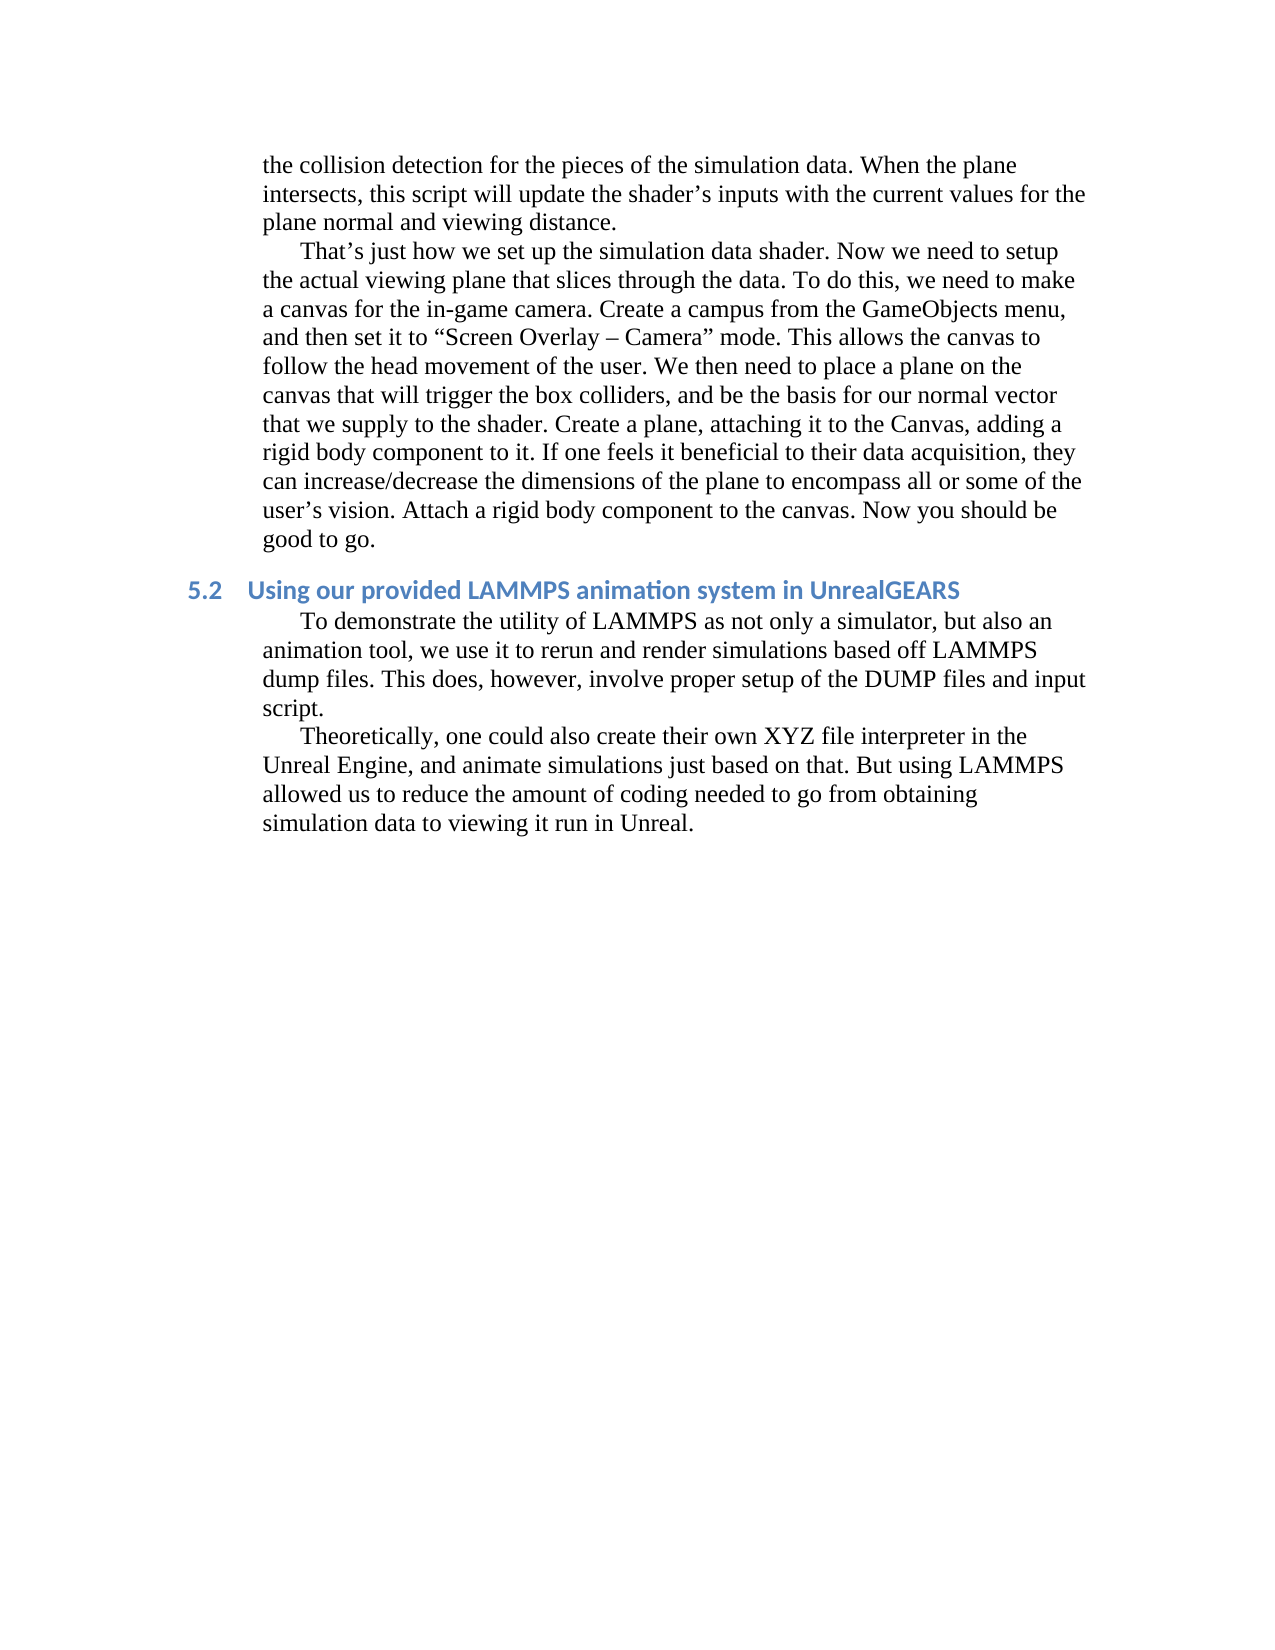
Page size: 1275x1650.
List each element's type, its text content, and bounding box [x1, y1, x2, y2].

text That’s just how we set up the simulation data shader. Now we need to setup the actual viewing plane that slices through the data. To do this, we need to make a canvas for the in-game camera. Create a campus from the GameObjects menu, and then set it to “Screen Overlay – Camera” mode. This allows the canvas to follow the head movement of the user. We then need to place a plane on the canvas that will trigger the box colliders, and be the basis for our normal vector that we supply to the shader. Create a plane, attaching it to the Canvas, adding a rigid body component to it. If one feels it beneficial to their data acquisition, they can increase/decrease the dimensions of the plane to encompass all or some of the user’s vision. Attach a rigid body component to the canvas. Now you should be good to go. [262, 236, 1087, 552]
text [262, 150, 1087, 236]
subtitle Theoretically, one could also create their own XYZ file interpreter in the Unreal Engine, and animate simulations just based on that. But using LAMMPS allowed us to reduce the amount of coding needed to go from obtaining simulation data to viewing it run in Unreal. [262, 721, 1087, 836]
subtitle Using our provided LAMMPS animation system in UnrealGEARS [187, 573, 1087, 606]
subtitle To demonstrate the utility of LAMMPS as not only a simulator, but also an animation tool, we use it to rerun and render simulations based off LAMMPS dump files. This does, however, involve proper setup of the DUMP files and input script. [262, 606, 1087, 721]
